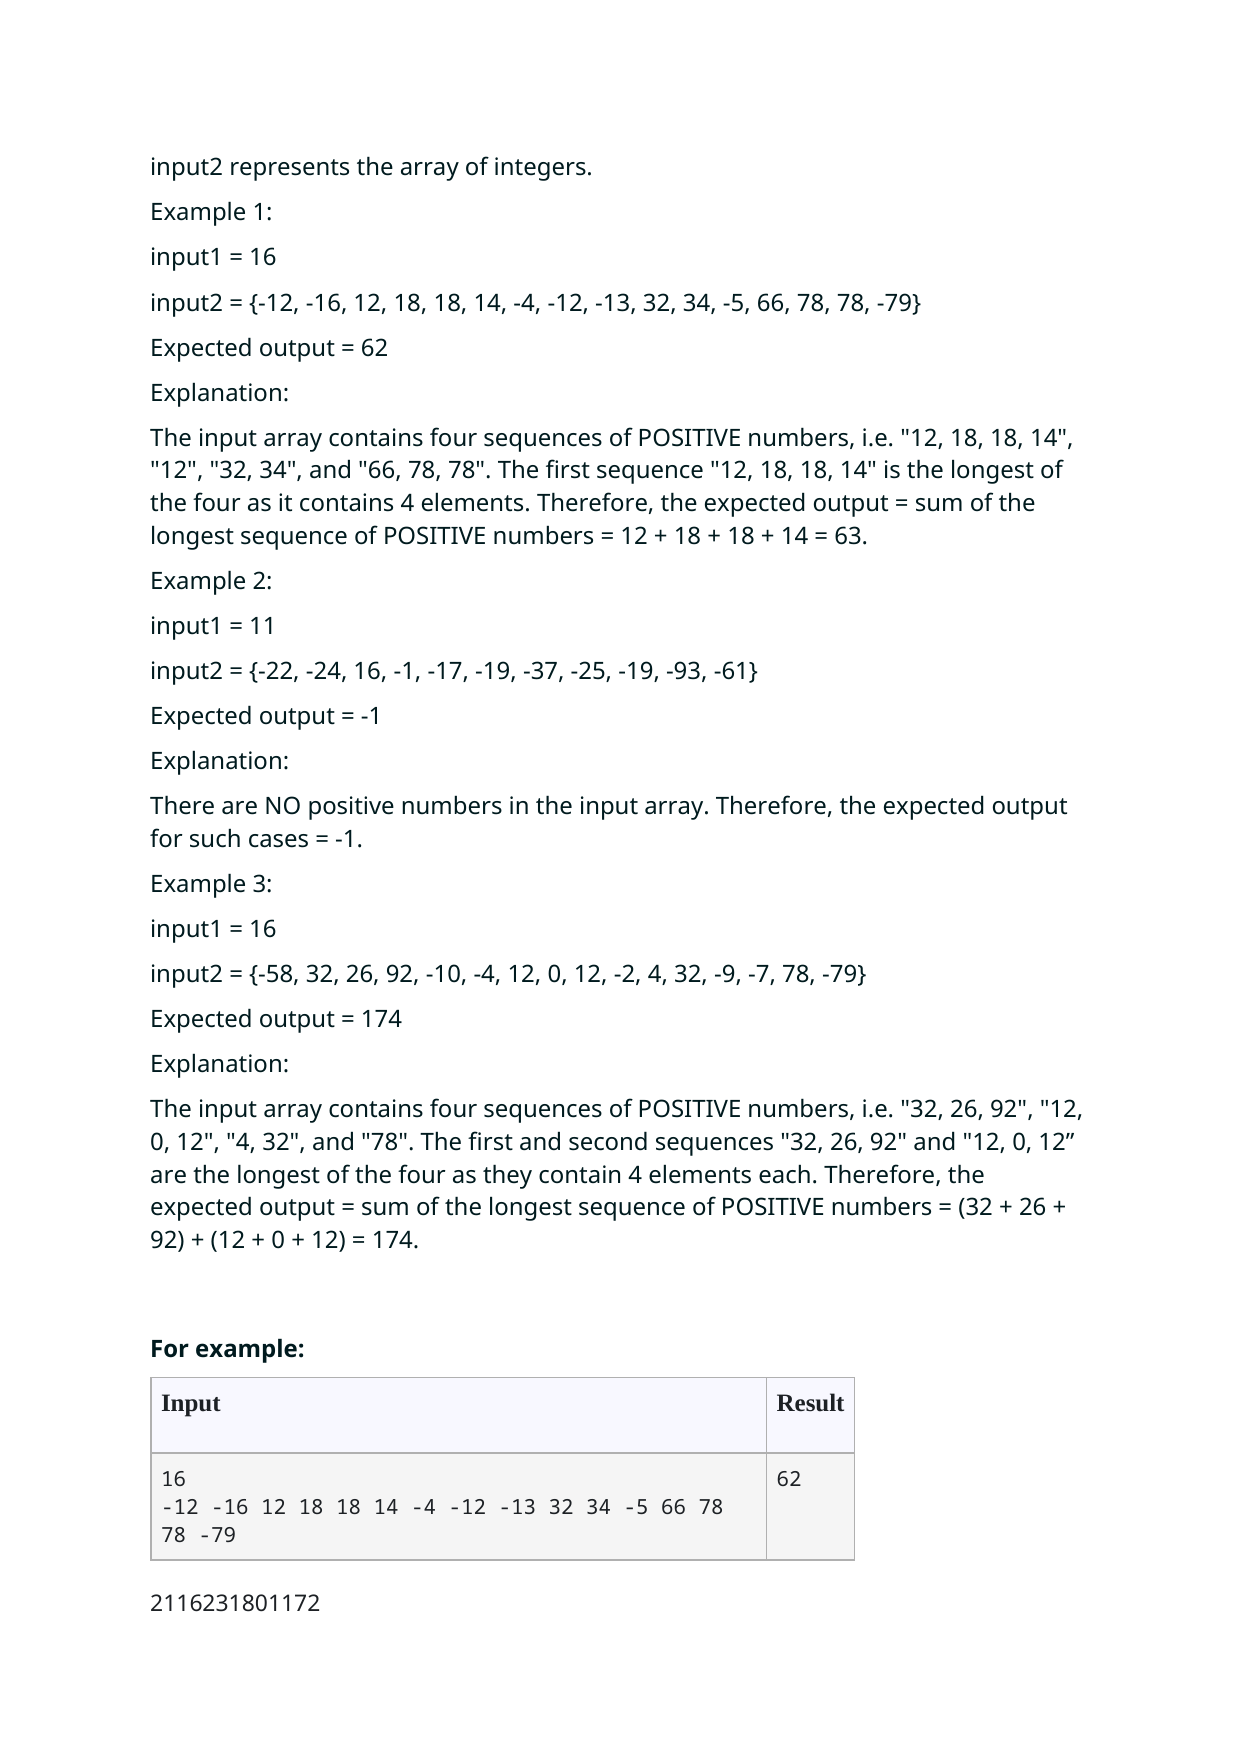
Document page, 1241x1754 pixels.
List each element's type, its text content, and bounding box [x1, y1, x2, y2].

text input2 = {-58, 32, 26, 92, -10, -4, 12, 0, 12, -2, 4, 32, -9, -7, 78, -79} [150, 957, 1090, 989]
table_header Result [767, 1378, 854, 1452]
text Expected output = 174 [150, 1002, 1090, 1035]
text Explanation: [150, 376, 1090, 408]
text Expected output = -1 [150, 699, 1090, 731]
text Example 2: [150, 563, 1090, 596]
text Example 1: [150, 195, 1090, 228]
table_header Input [152, 1378, 766, 1452]
text input1 = 16 [150, 912, 1090, 944]
text input2 = {-12, -16, 12, 18, 18, 14, -4, -12, -13, 32, 34, -5, 66, 78, 78, -79} [150, 285, 1090, 318]
text Explanation: [150, 744, 1090, 777]
text The input array contains four sequences of POSITIVE numbers, i.e. "12, 18, 18, 14", "12", "32, 34", and "66, 78, 78". The first sequence "12, 18, 18, 14" is the longest of the four as it contains 4 elements. Therefore, the expected output = sum of the longest sequence of POSITIVE numbers = 12 + 18 + 18 + 14 = 63. [150, 421, 1090, 551]
text input2 = {-22, -24, 16, -1, -17, -19, -37, -25, -19, -93, -61} [150, 654, 1090, 686]
text The input array contains four sequences of POSITIVE numbers, i.e. "32, 26, 92", "12, 0, 12", "4, 32", and "78". The first and second sequences "32, 26, 92" and "12, 0, 12” are the longest of the four as they contain 4 elements each. Therefore, the expected output = sum of the longest sequence of POSITIVE numbers = (32 + 26 + 92) + (12 + 0 + 12) = 174. [150, 1092, 1090, 1255]
text There are NO positive numbers in the input array. Therefore, the expected output for such cases = -1. [150, 789, 1090, 854]
text input1 = 11 [150, 609, 1090, 641]
table_cell 62 [767, 1454, 854, 1559]
text Expected output = 62 [150, 330, 1090, 363]
text For example: [150, 1332, 1090, 1364]
text Explanation: [150, 1047, 1090, 1080]
table_cell 16 -12 -16 12 18 18 14 -4 -12 -13 32 34 -5 66 78 78 -79 [152, 1454, 766, 1559]
text input1 = 16 [150, 240, 1090, 273]
text input2 represents the array of integers. [150, 150, 1090, 183]
text Example 3: [150, 867, 1090, 899]
